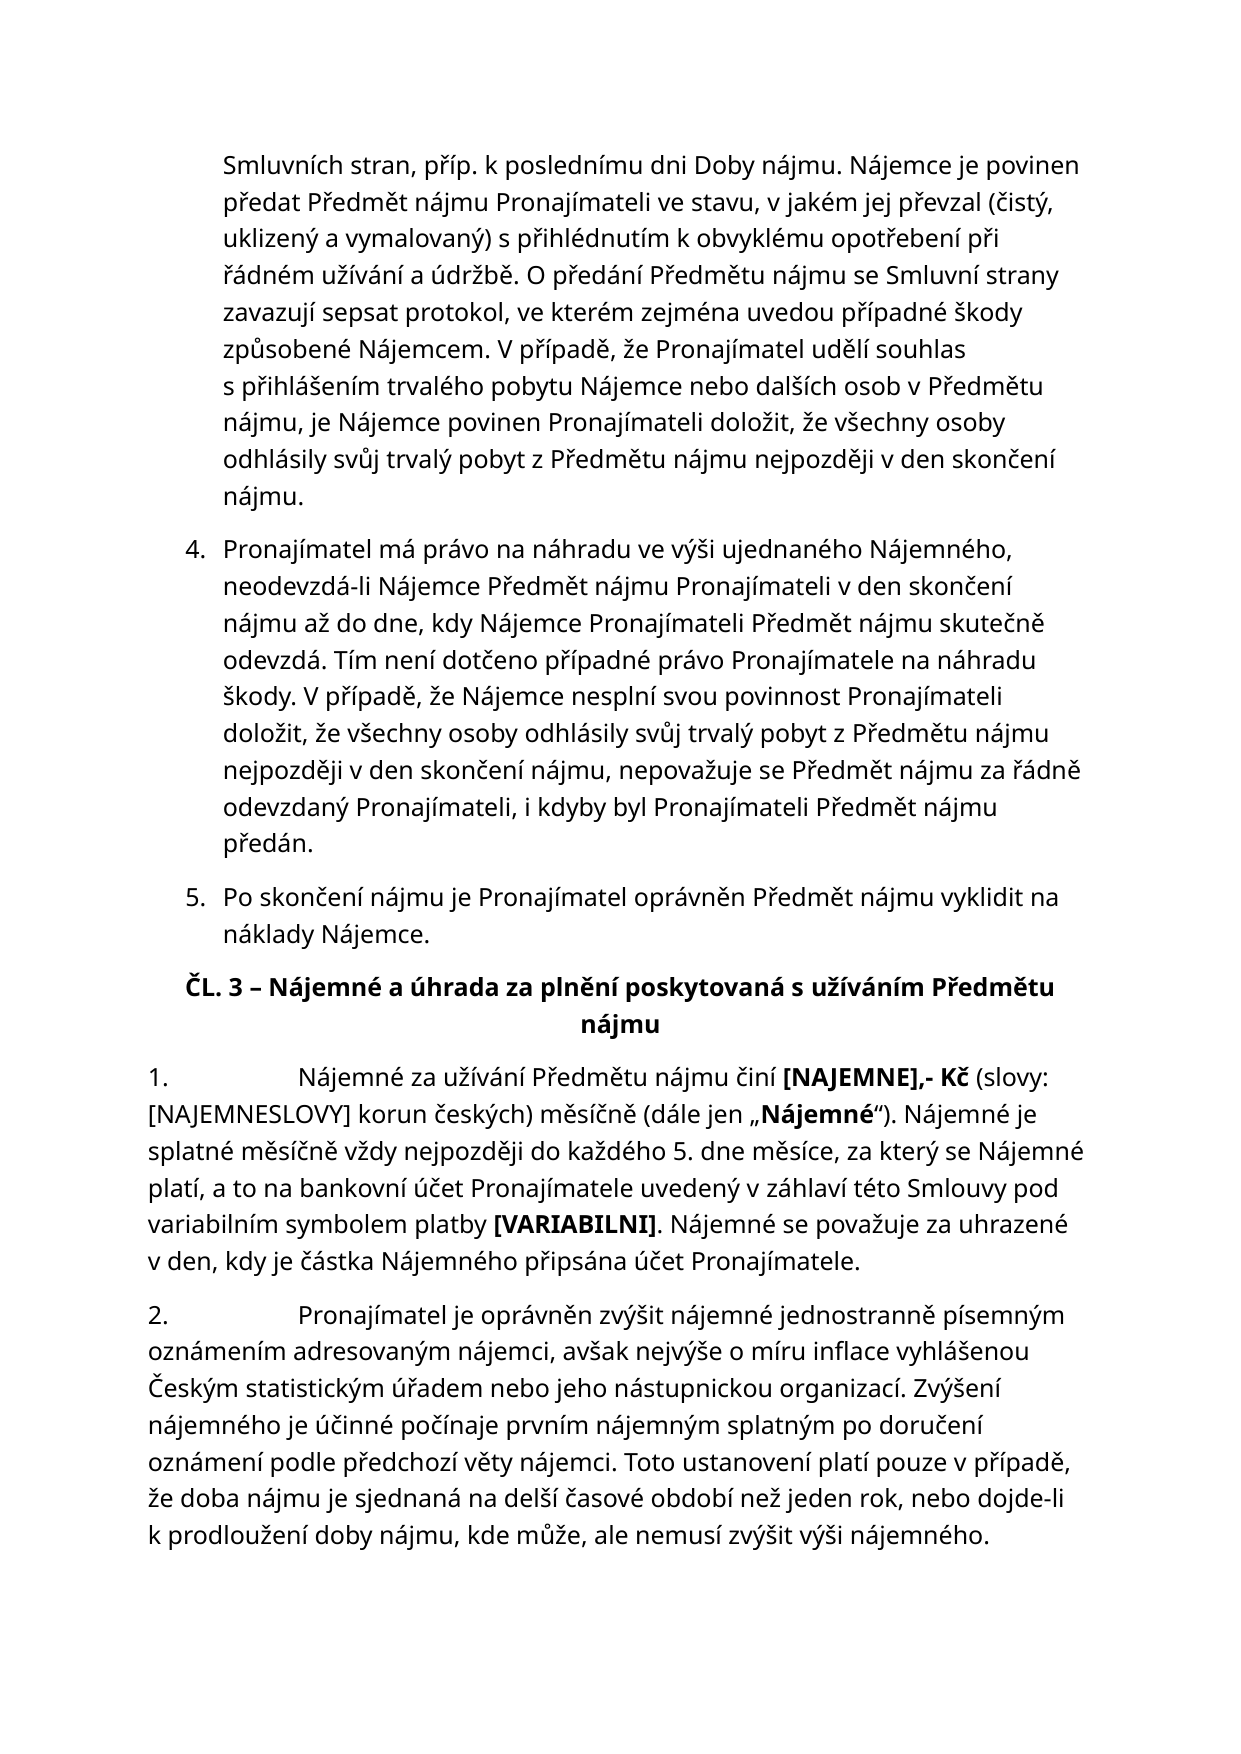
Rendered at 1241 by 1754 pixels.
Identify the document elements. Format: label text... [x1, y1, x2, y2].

list Pronajímatel má právo na náhradu ve výši ujednaného Nájemného, neodevzdá-li Nájemce Předmět nájmu Pronajímateli v den skončení nájmu až do dne, kdy Nájemce Pronajímateli Předmět nájmu skutečně odevzdá. Tím není dotčeno případné právo Pronajímatele na náhradu škody. V případě, že Nájemce nesplní svou povinnost Pronajímateli doložit, že všechny osoby odhlásily svůj trvalý pobyt z Předmětu nájmu nejpozději v den skončení nájmu, nepovažuje se Předmět nájmu za řádně odevzdaný Pronajímateli, i kdyby byl Pronajímateli Předmět nájmu předán. [185, 532, 1093, 860]
text ČL. 3 – Nájemné a úhrada za plnění poskytovaná s užíváním Předmětu nájmu [148, 970, 1093, 1041]
list Pronajímatel je oprávněn zvýšit nájemné jednostranně písemným oznámením adresovaným nájemci, avšak nejvýše o míru inflace vyhlášenou Českým statistickým úřadem nebo jeho nástupnickou organizací. Zvýšení nájemného je účinné počínaje prvním nájemným splatným po doručení oznámení podle předchozí věty nájemci. Toto ustanovení platí pouze v případě, že doba nájmu je sjednaná na delší časové období než jeden rok, nebo dojde-li k prodloužení doby nájmu, kde může, ale nemusí zvýšit výši nájemného. [148, 1297, 1093, 1552]
list Nájemné za užívání Předmětu nájmu činí [NAJEMNE],- Kč (slovy: [NAJEMNESLOVY] korun českých) měsíčně (dále jen „Nájemné“). Nájemné je splatné měsíčně vždy nejpozději do každého 5. dne měsíce, za který se Nájemné platí, a to na bankovní účet Pronajímatele uvedený v záhlaví této Smlouvy pod variabilním symbolem platby [VARIABILNI]. Nájemné se považuje za uhrazené v den, kdy je částka Nájemného připsána účet Pronajímatele. [148, 1060, 1093, 1278]
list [185, 148, 1093, 513]
list Po skončení nájmu je Pronajímatel oprávněn Předmět nájmu vyklidit na náklady Nájemce. [185, 879, 1093, 950]
